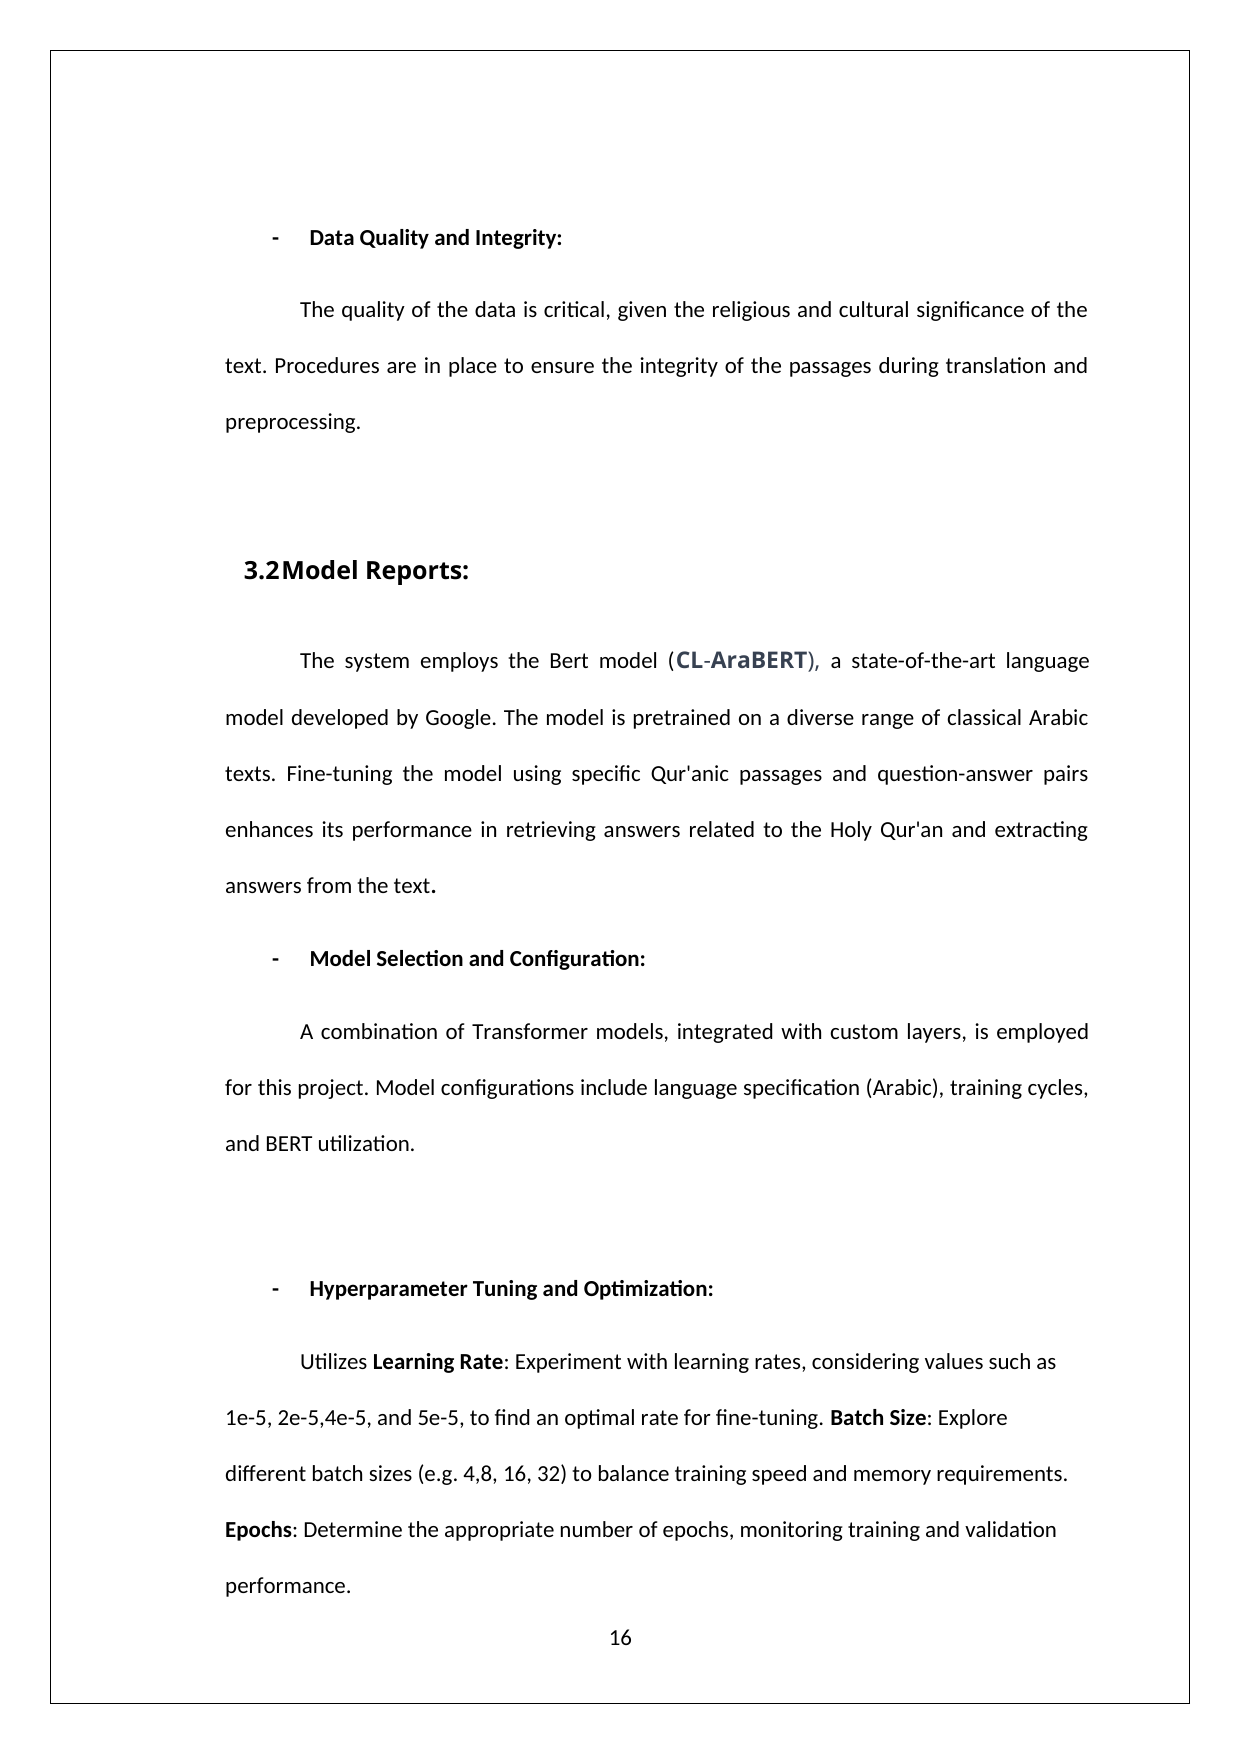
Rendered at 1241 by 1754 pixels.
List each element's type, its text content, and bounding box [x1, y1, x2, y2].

list Data Quality and Integrity: [272, 223, 1090, 251]
text The system employs the Bert model (CL-AraBERT), a state-of-the-art language model developed by Google. The model is pretrained on a diverse range of classical Arabic texts. Fine-tuning the model using specific Qur'anic passages and question-answer pairs enhances its performance in retrieving answers related to the Holy Qur'an and extracting answers from the text. [225, 644, 1090, 900]
text A combination of Transformer models, integrated with custom layers, is employed for this project. Model configurations include language specification (Arabic), training cycles, and BERT utilization. [225, 1017, 1090, 1157]
list Model Selection and Configuration: [272, 944, 1090, 972]
list Model Reports: [244, 553, 1046, 587]
list Hyperparameter Tuning and Optimization: [272, 1274, 1090, 1303]
text The quality of the data is critical, given the religious and cultural significance of the text. Procedures are in place to ensure the integrity of the passages during translation and preprocessing. [225, 295, 1090, 436]
text Utilizes Learning Rate: Experiment with learning rates, considering values such as 1e-5, 2e-5,4e-5, and 5e-5, to find an optimal rate for fine-tuning. Batch Size: Explore different batch sizes (e.g. 4,8, 16, 32) to balance training speed and memory requirements. Epochs: Determine the appropriate number of epochs, monitoring training and validation performance. [225, 1347, 1090, 1599]
